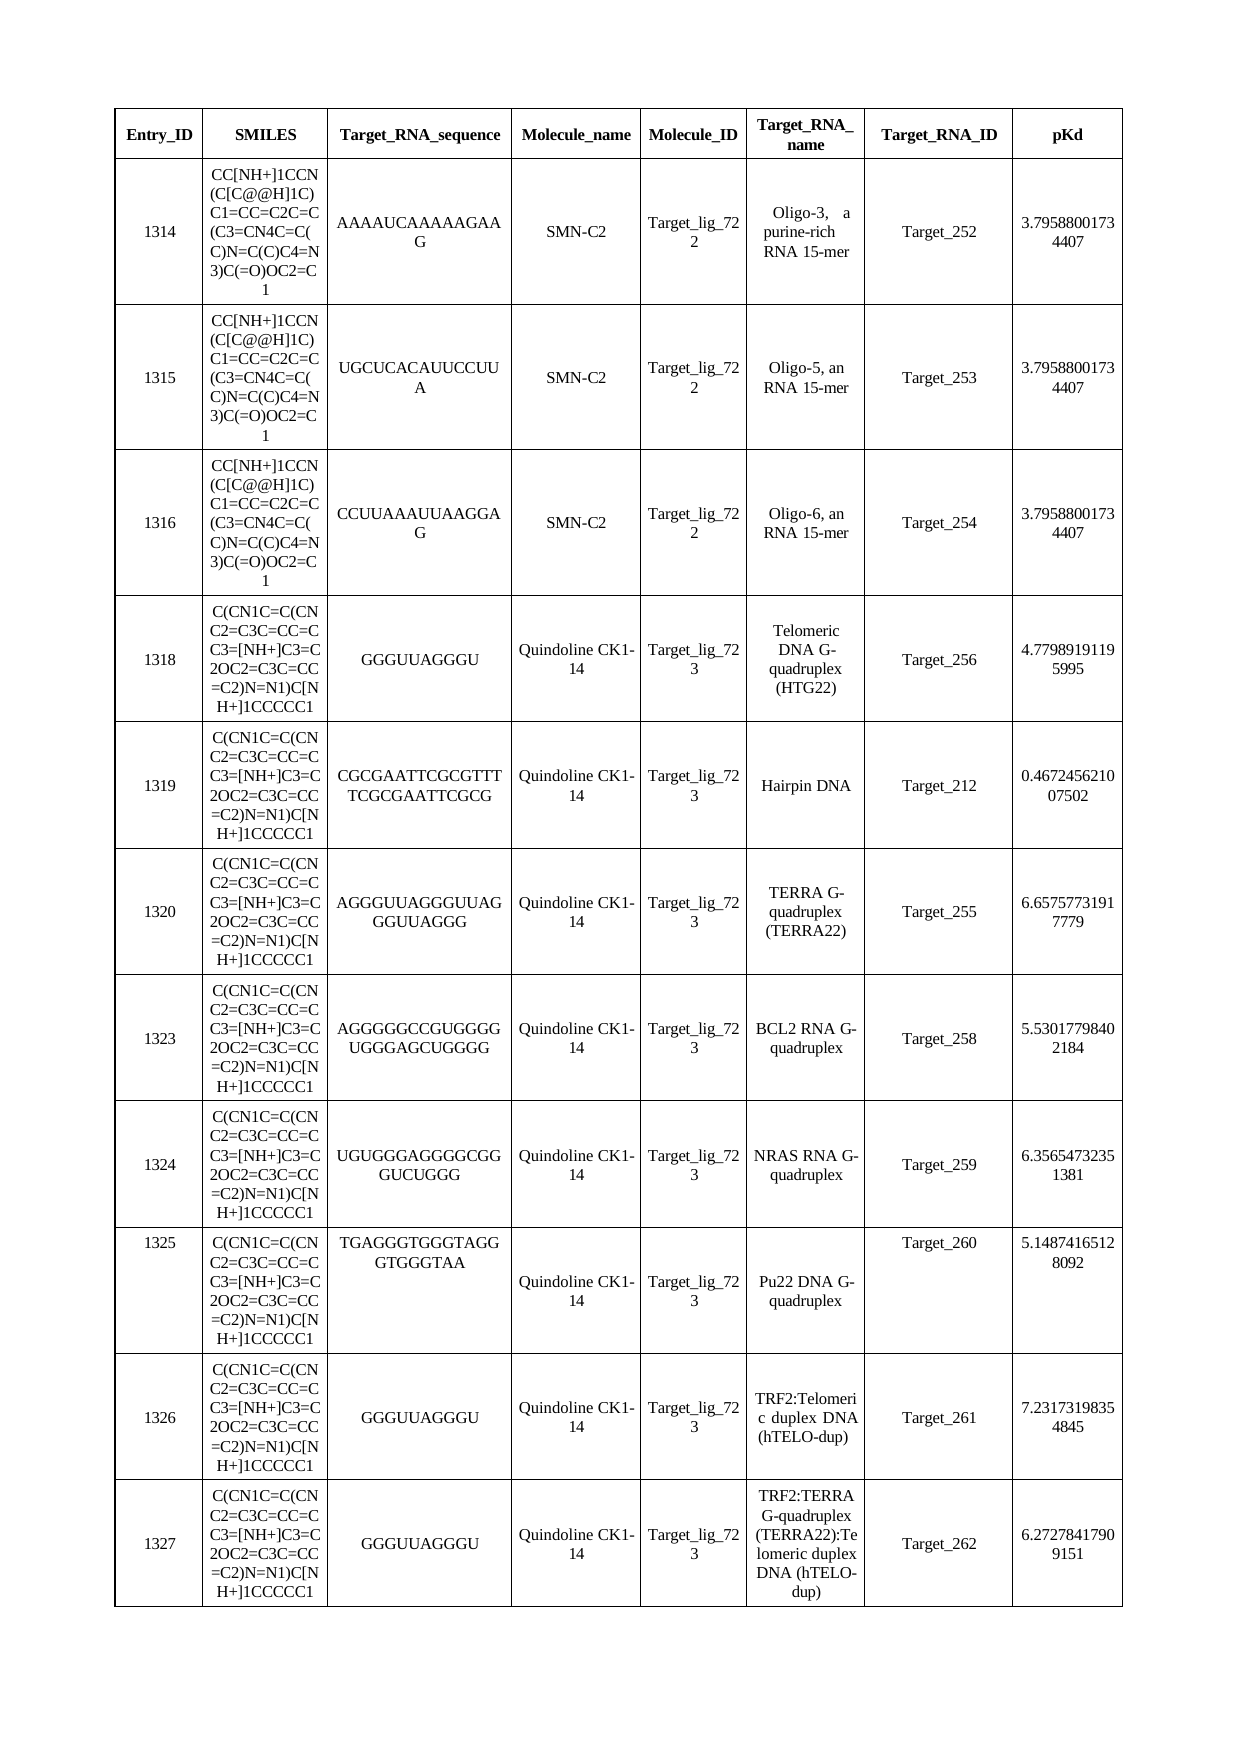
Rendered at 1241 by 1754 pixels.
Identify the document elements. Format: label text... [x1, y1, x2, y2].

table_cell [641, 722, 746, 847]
table_cell Target_252 [865, 159, 1012, 303]
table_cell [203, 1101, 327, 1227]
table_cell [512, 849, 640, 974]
table_cell 1318 [116, 596, 202, 721]
table_header Target_RNA_ name [747, 109, 864, 158]
table_cell Oligo-6, an RNA 15-mer [747, 450, 864, 594]
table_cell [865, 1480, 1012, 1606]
table_cell Target_253 [865, 305, 1012, 449]
table_cell SMN-C2 [512, 159, 640, 303]
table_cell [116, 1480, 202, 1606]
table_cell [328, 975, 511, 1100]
table_cell SMN-C2 [512, 305, 640, 449]
table_cell Oligo-3, a purine-rich RNA 15-mer [747, 159, 864, 303]
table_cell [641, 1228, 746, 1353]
table_cell 1315 [116, 305, 202, 449]
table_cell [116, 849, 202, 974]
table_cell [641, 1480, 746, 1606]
table_header Molecule_name [512, 109, 640, 158]
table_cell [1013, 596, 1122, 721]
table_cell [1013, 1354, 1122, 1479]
table_cell 3.7958800173 4407 [1013, 305, 1122, 449]
table_cell Target_254 [865, 450, 1012, 594]
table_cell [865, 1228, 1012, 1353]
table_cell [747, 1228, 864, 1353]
table_header Target_RNA_sequence [328, 109, 511, 158]
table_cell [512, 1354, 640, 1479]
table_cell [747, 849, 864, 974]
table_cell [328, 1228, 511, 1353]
table_cell GGGUUAGGGU [328, 596, 511, 721]
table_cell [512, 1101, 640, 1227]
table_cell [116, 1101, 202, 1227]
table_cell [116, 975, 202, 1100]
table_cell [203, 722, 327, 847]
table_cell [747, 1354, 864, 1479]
table_cell UGCUCACAUUCCUU A [328, 305, 511, 449]
table_cell Target_lig_72 2 [641, 159, 746, 303]
table_cell 3.7958800173 4407 [1013, 450, 1122, 594]
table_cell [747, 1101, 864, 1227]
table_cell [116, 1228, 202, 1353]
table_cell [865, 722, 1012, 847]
table_cell Target_lig_72 3 [641, 596, 746, 721]
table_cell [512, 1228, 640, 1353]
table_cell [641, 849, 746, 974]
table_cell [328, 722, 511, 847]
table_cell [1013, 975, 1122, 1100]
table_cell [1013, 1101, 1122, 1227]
table_header Target_RNA_ID [865, 109, 1012, 158]
table_header SMILES [203, 109, 327, 158]
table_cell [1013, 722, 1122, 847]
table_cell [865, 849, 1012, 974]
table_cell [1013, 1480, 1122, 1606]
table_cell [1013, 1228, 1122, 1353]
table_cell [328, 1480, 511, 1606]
table_header Molecule_ID [641, 109, 746, 158]
table_cell Target_lig_72 2 [641, 305, 746, 449]
table_cell Target_256 [865, 596, 1012, 721]
table_cell SMN-C2 [512, 450, 640, 594]
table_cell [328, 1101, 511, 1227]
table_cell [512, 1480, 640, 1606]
table_cell Quindoline CK1- 14 [512, 596, 640, 721]
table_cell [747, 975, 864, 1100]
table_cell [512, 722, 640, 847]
table_cell Oligo-5, an RNA 15-mer [747, 305, 864, 449]
table_cell 1316 [116, 450, 202, 594]
table_cell 3.7958800173 4407 [1013, 159, 1122, 303]
table_cell CC[NH+]1CCN (C[C@@H]1C) C1=CC=C2C=C (C3=CN4C=C( C)N=C(C)C4=N 3)C(=O)OC2=C 1 [203, 450, 327, 594]
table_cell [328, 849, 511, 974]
table_cell CC[NH+]1CCN (C[C@@H]1C) C1=CC=C2C=C (C3=CN4C=C( C)N=C(C)C4=N 3)C(=O)OC2=C 1 [203, 305, 327, 449]
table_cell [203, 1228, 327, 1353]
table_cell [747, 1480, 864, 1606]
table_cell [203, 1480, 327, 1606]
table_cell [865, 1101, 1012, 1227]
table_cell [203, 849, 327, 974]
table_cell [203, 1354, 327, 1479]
table_cell Telomeric DNA G- quadruplex (HTG22) [747, 596, 864, 721]
table_cell CCUUAAAUUAAGGA G [328, 450, 511, 594]
table_header pKd [1013, 109, 1122, 158]
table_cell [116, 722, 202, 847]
table_cell 1314 [116, 159, 202, 303]
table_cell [203, 159, 327, 303]
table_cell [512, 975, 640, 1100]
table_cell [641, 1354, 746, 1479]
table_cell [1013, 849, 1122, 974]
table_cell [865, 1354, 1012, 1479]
table_cell Target_lig_72 2 [641, 450, 746, 594]
table_cell AAAAUCAAAAAGAA G [328, 159, 511, 303]
table_cell C(CN1C=C(CN C2=C3C=CC=C C3=[NH+]C3=C 2OC2=C3C=CC =C2)N=N1)C[N H+]1CCCCC1 [203, 596, 327, 721]
table_header Entry_ID [116, 109, 202, 158]
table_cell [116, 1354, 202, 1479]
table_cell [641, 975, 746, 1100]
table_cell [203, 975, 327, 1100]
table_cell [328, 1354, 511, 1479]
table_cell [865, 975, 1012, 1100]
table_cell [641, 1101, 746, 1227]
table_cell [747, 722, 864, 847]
